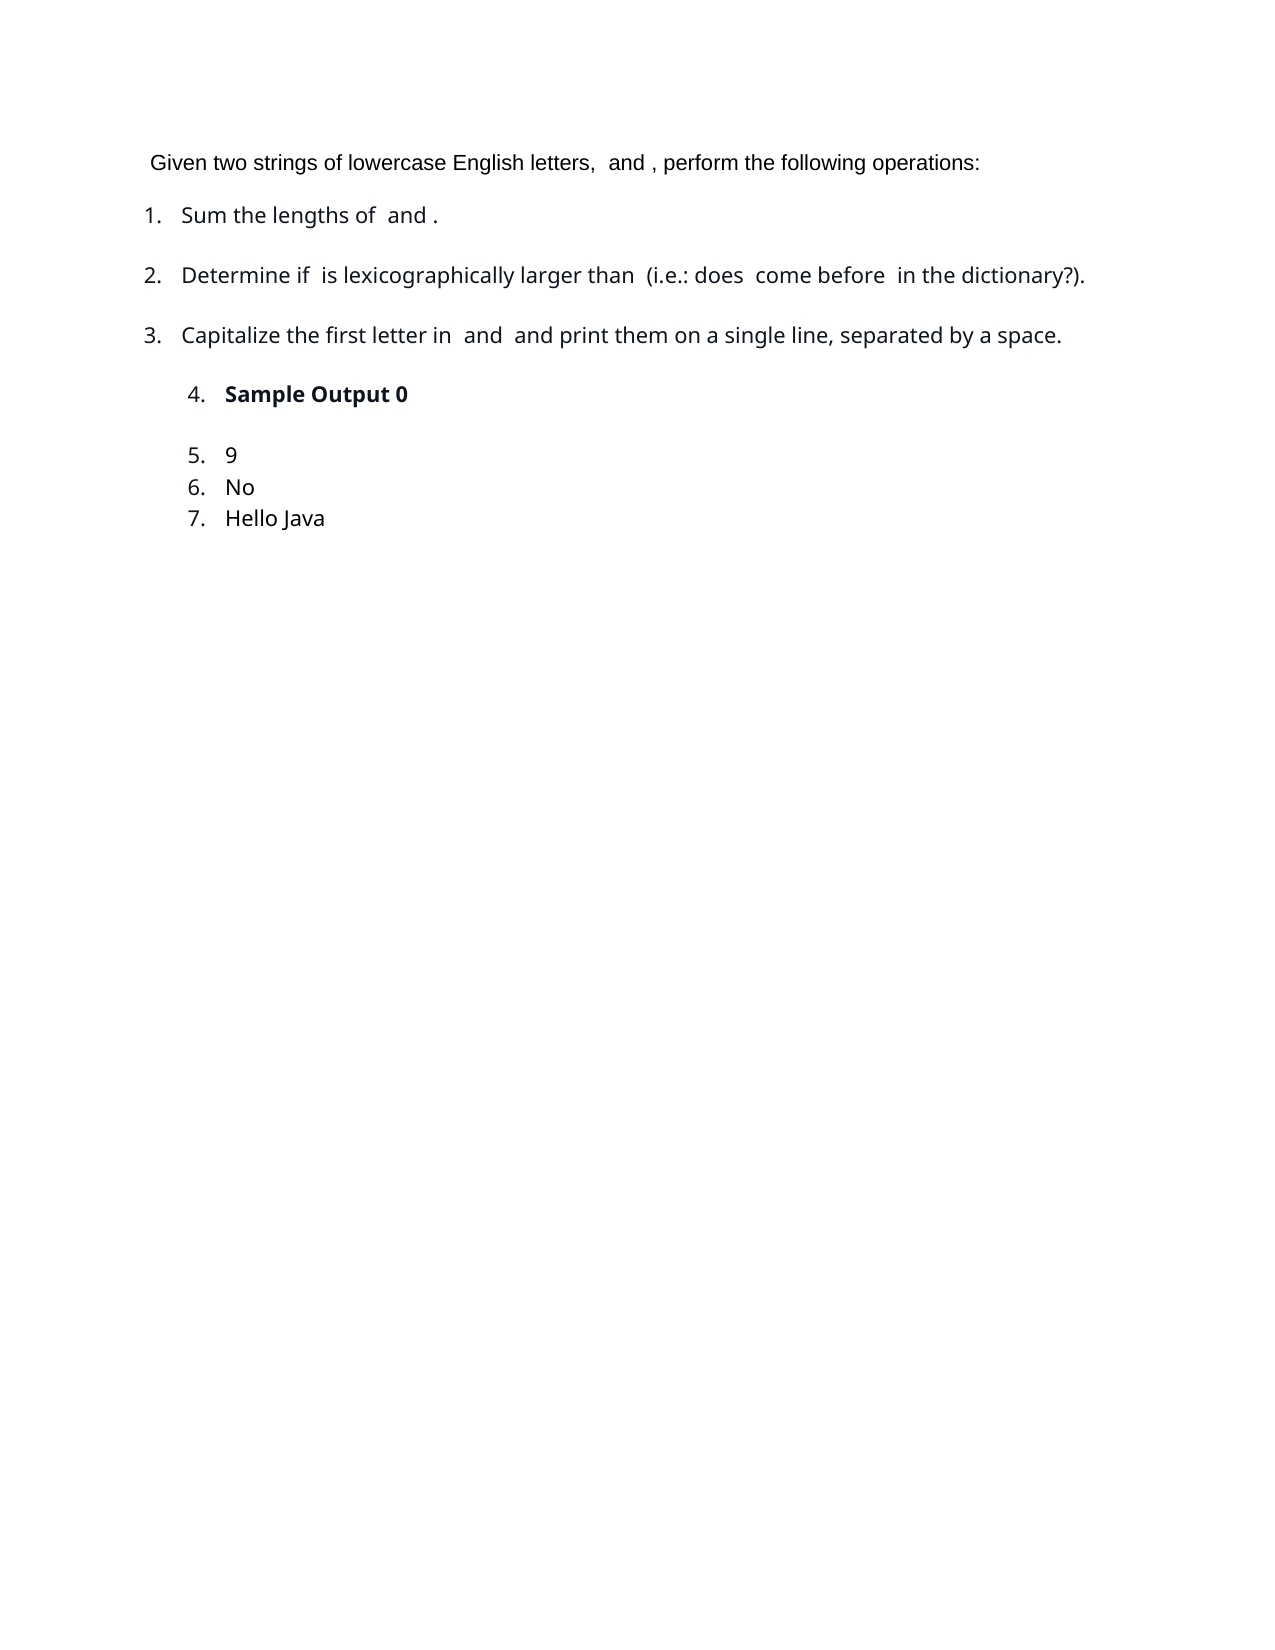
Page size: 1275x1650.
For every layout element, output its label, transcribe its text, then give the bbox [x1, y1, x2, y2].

text Given two strings of lowercase English letters, and , perform the following operations: [150, 150, 1125, 175]
list 9 [187, 439, 1125, 470]
list Sum the lengths of and . [144, 200, 1125, 230]
list Capitalize the first letter in and and print them on a single line, separated by a space. [144, 319, 1125, 349]
list Determine if is lexicographically larger than (i.e.: does come before in the dictionary?). [144, 260, 1125, 290]
list Sample Output 0 [187, 379, 1125, 409]
list Hello Java [187, 501, 1125, 532]
list No [187, 470, 1125, 501]
